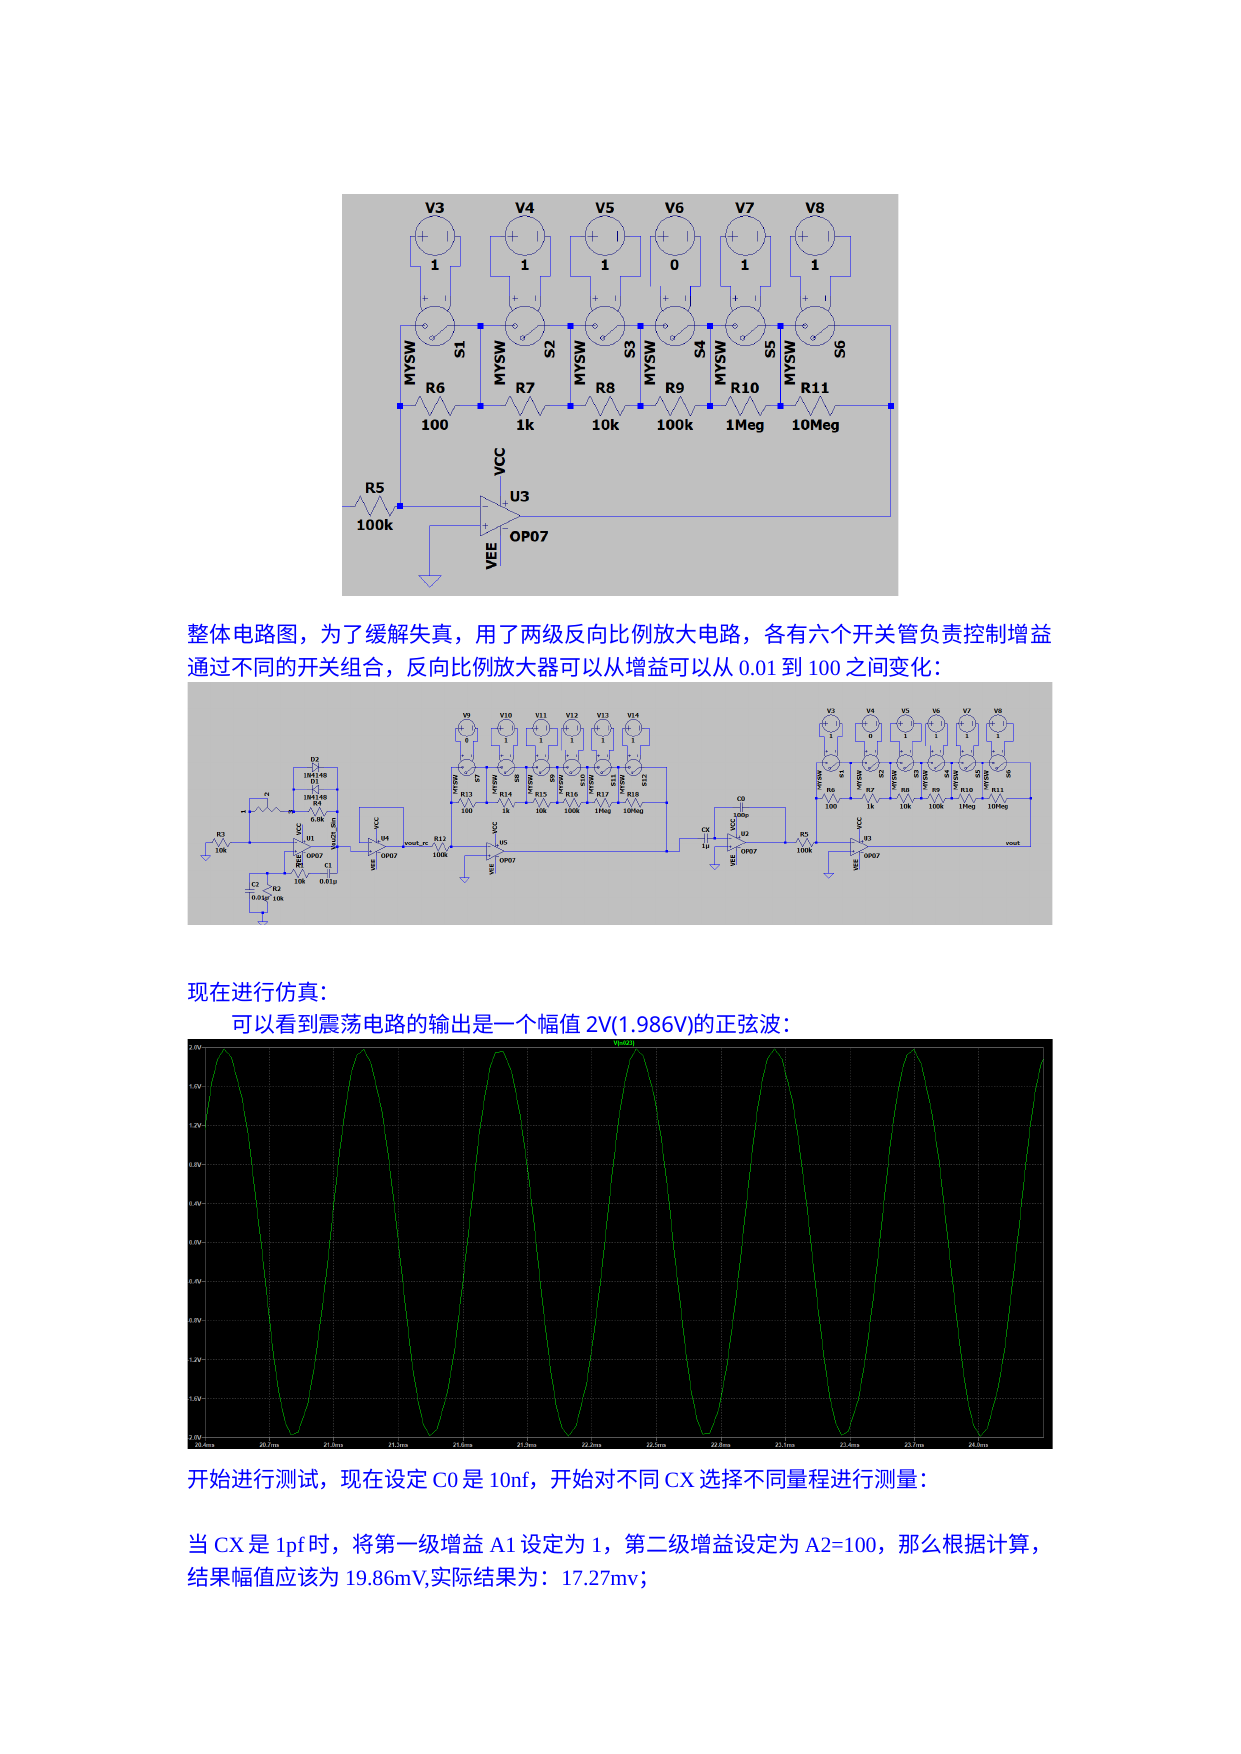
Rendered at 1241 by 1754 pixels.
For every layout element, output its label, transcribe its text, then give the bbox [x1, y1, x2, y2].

picture [187, 682, 1053, 925]
text 整体电路图，为了缓解失真，用了两级反向比例放大电路，各有六个开关管负责控制增益，通过不同的开关组合，反向比例放大器可以从增益可以从0.01到100之间变化： [187, 617, 1053, 682]
picture [342, 194, 899, 596]
picture [187, 1039, 1053, 1449]
text 可以看到震荡电路的输出是一个幅值2V(1.986V)的正弦波： [187, 1007, 1053, 1039]
text 当CX是1pf时，将第一级增益A1设定为1，第二级增益设定为A2=100，那么根据计算，结果幅值应该为19.86mV,实际结果为：17.27mv； [187, 1527, 1053, 1592]
text 现在进行仿真： [187, 974, 1053, 1007]
text 开始进行测试，现在设定C0是10nf，开始对不同CX选择不同量程进行测量： [187, 1462, 1053, 1494]
